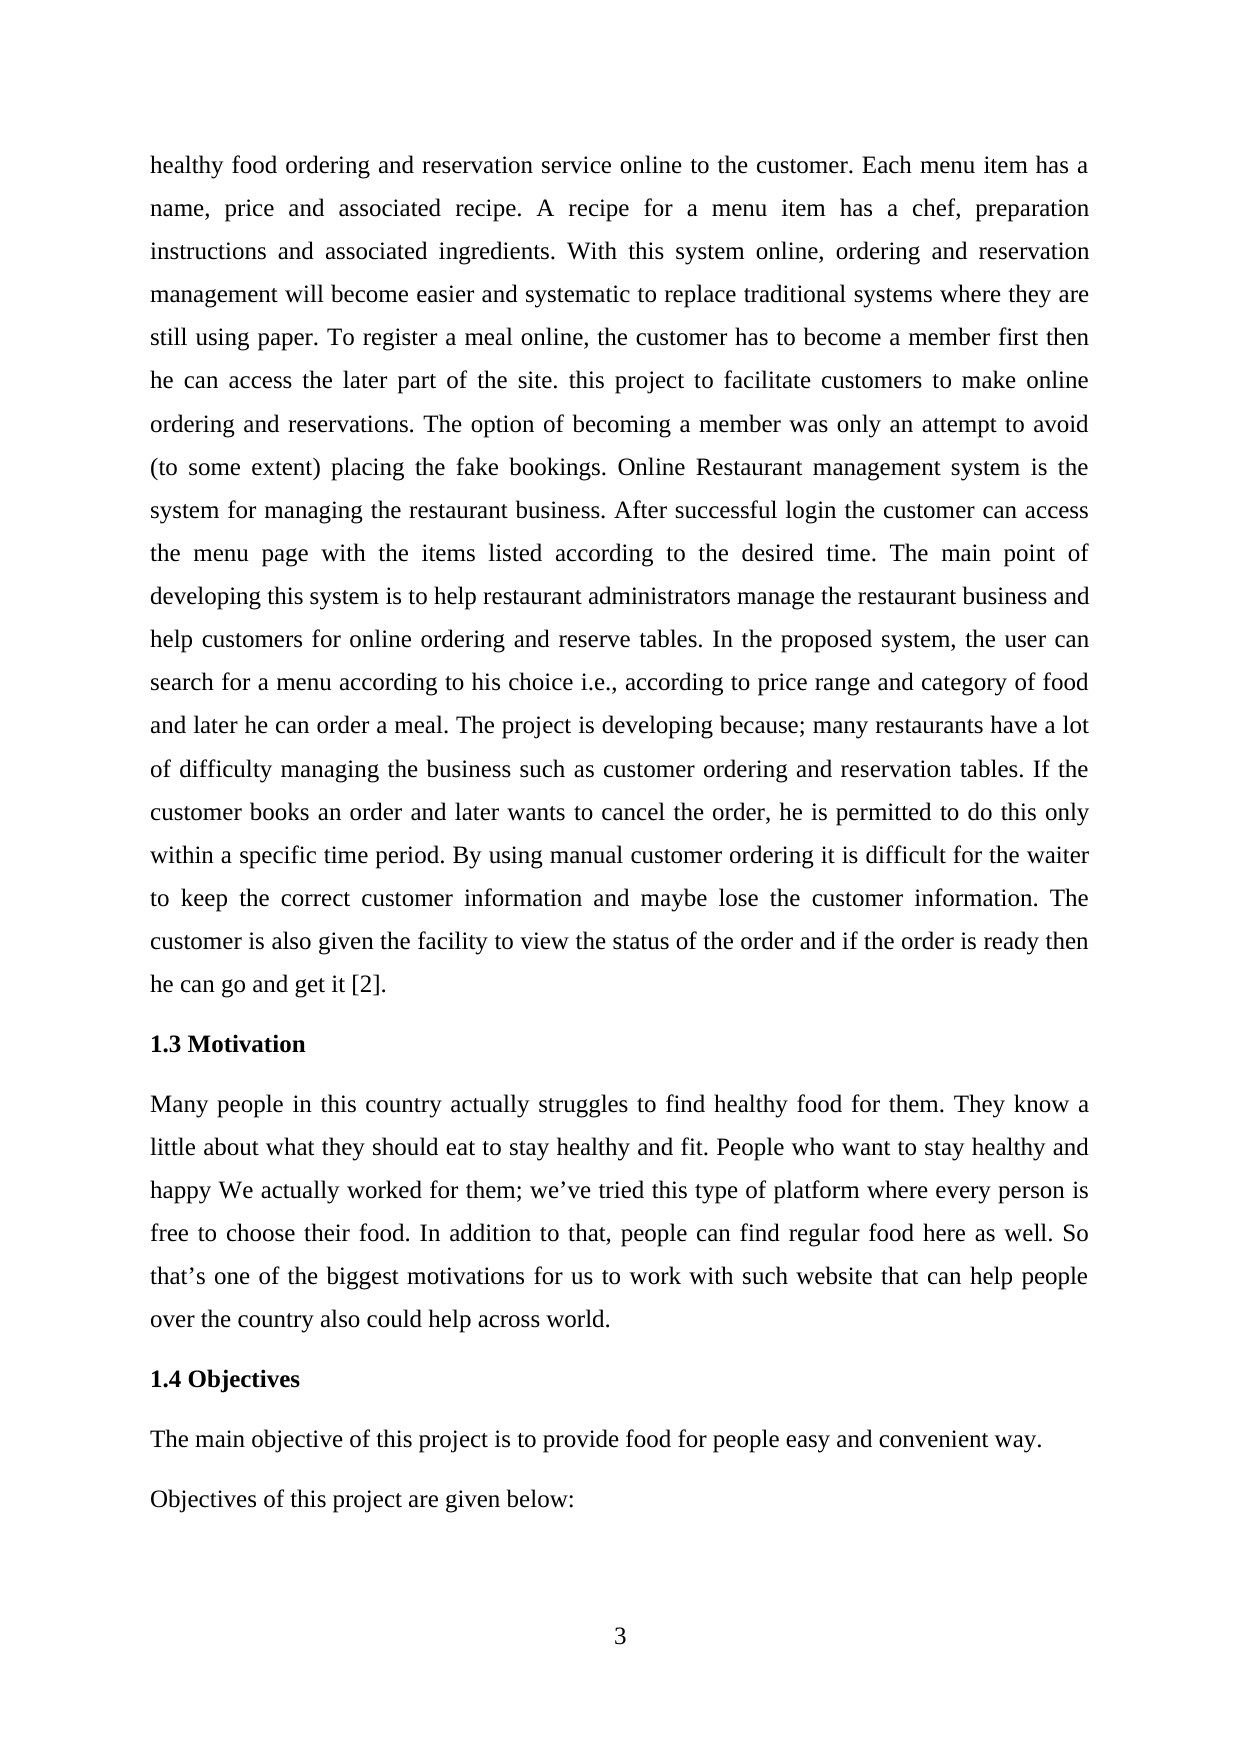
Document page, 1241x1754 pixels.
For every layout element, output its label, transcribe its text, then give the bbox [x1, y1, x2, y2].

text 1.4 Objectives [150, 1364, 1090, 1393]
text Objectives of this project are given below: [150, 1484, 1090, 1513]
text The main objective of this project is to provide food for people easy and convenient way. [150, 1424, 1090, 1453]
text 1.3 Motivation [150, 1029, 1090, 1058]
text Many people in this country actually struggles to find healthy food for them. They know a little about what they should eat to stay healthy and fit. People who want to stay healthy and happy We actually worked for them; we’ve tried this type of platform where every person is free to choose their food. In addition to that, people can find regular food here as well. So that’s one of the biggest motivations for us to work with such website that can help people over the country also could help across world. [150, 1089, 1090, 1333]
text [150, 150, 1090, 998]
